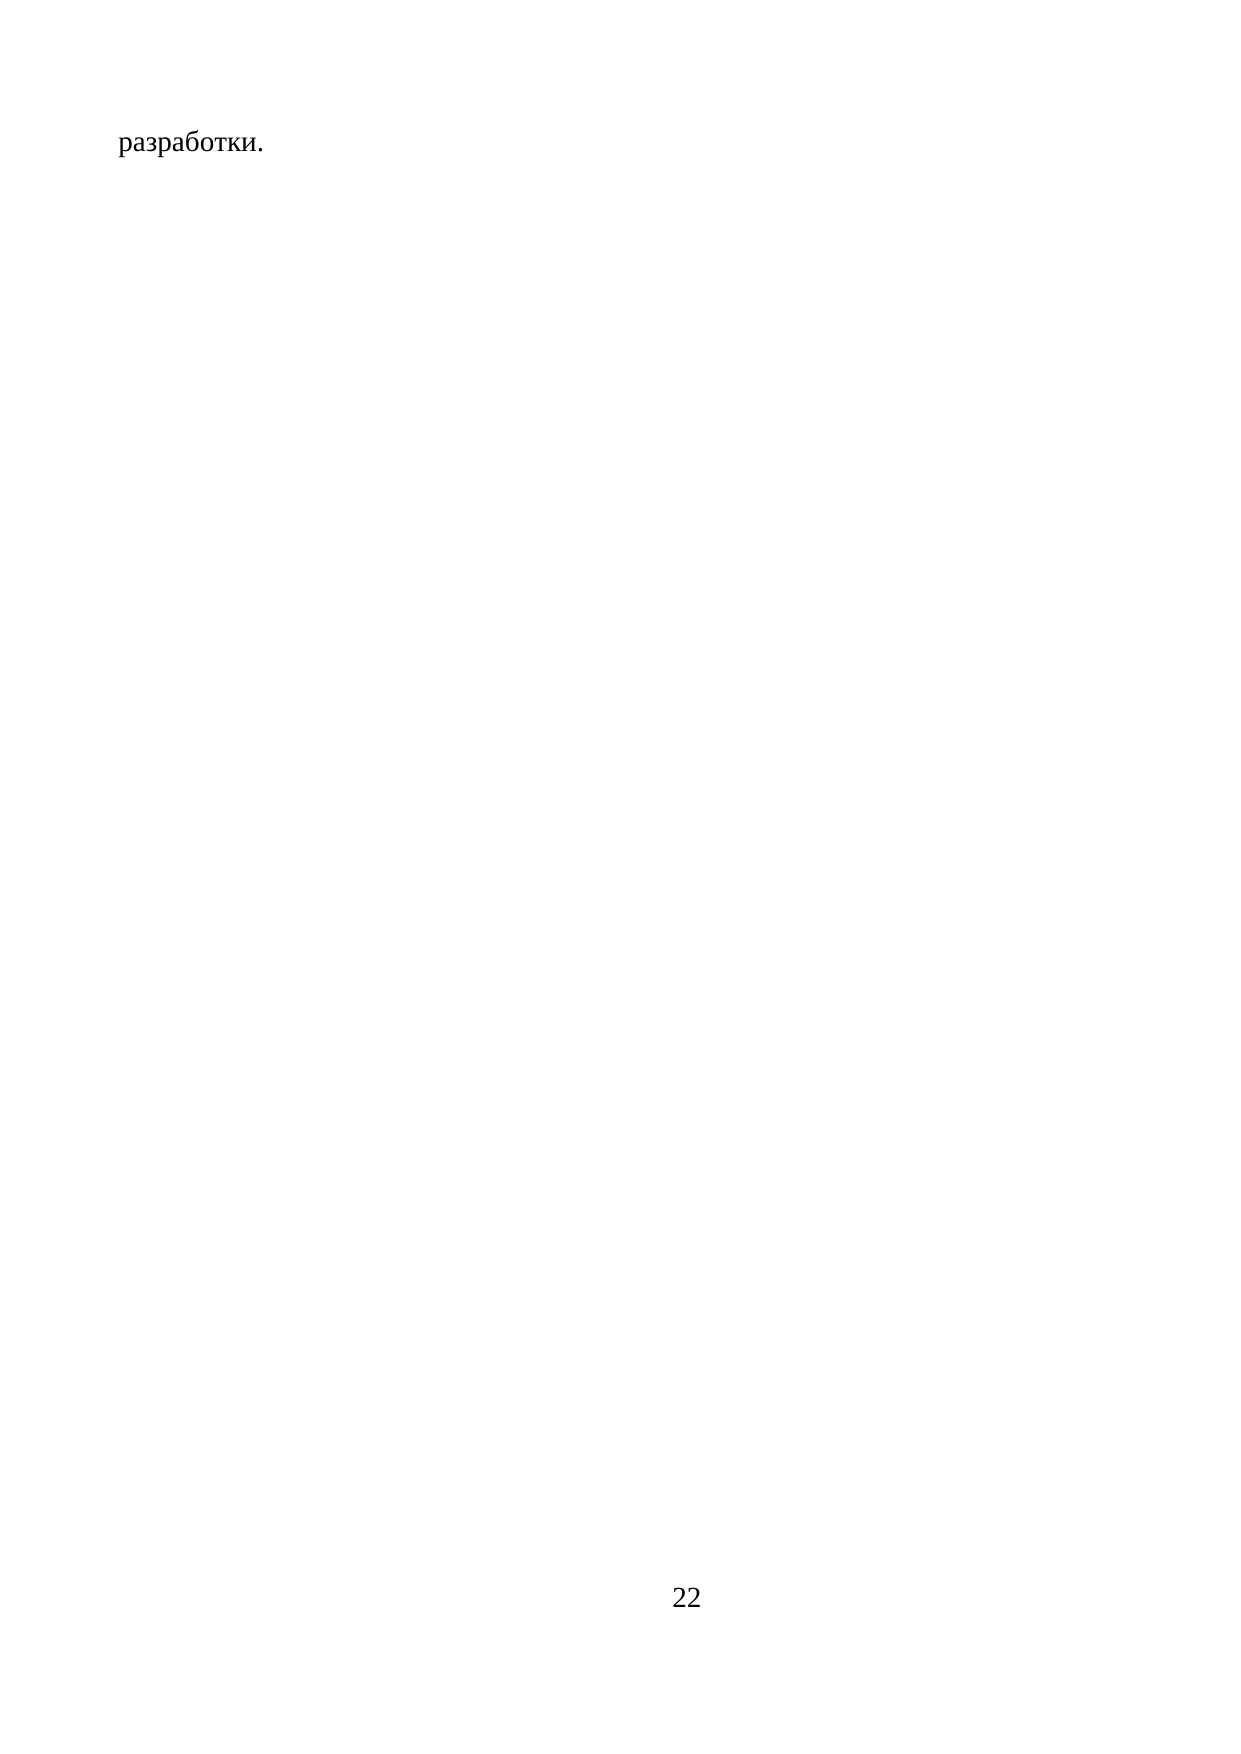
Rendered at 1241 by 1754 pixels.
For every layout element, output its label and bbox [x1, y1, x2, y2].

text [118, 124, 1181, 157]
